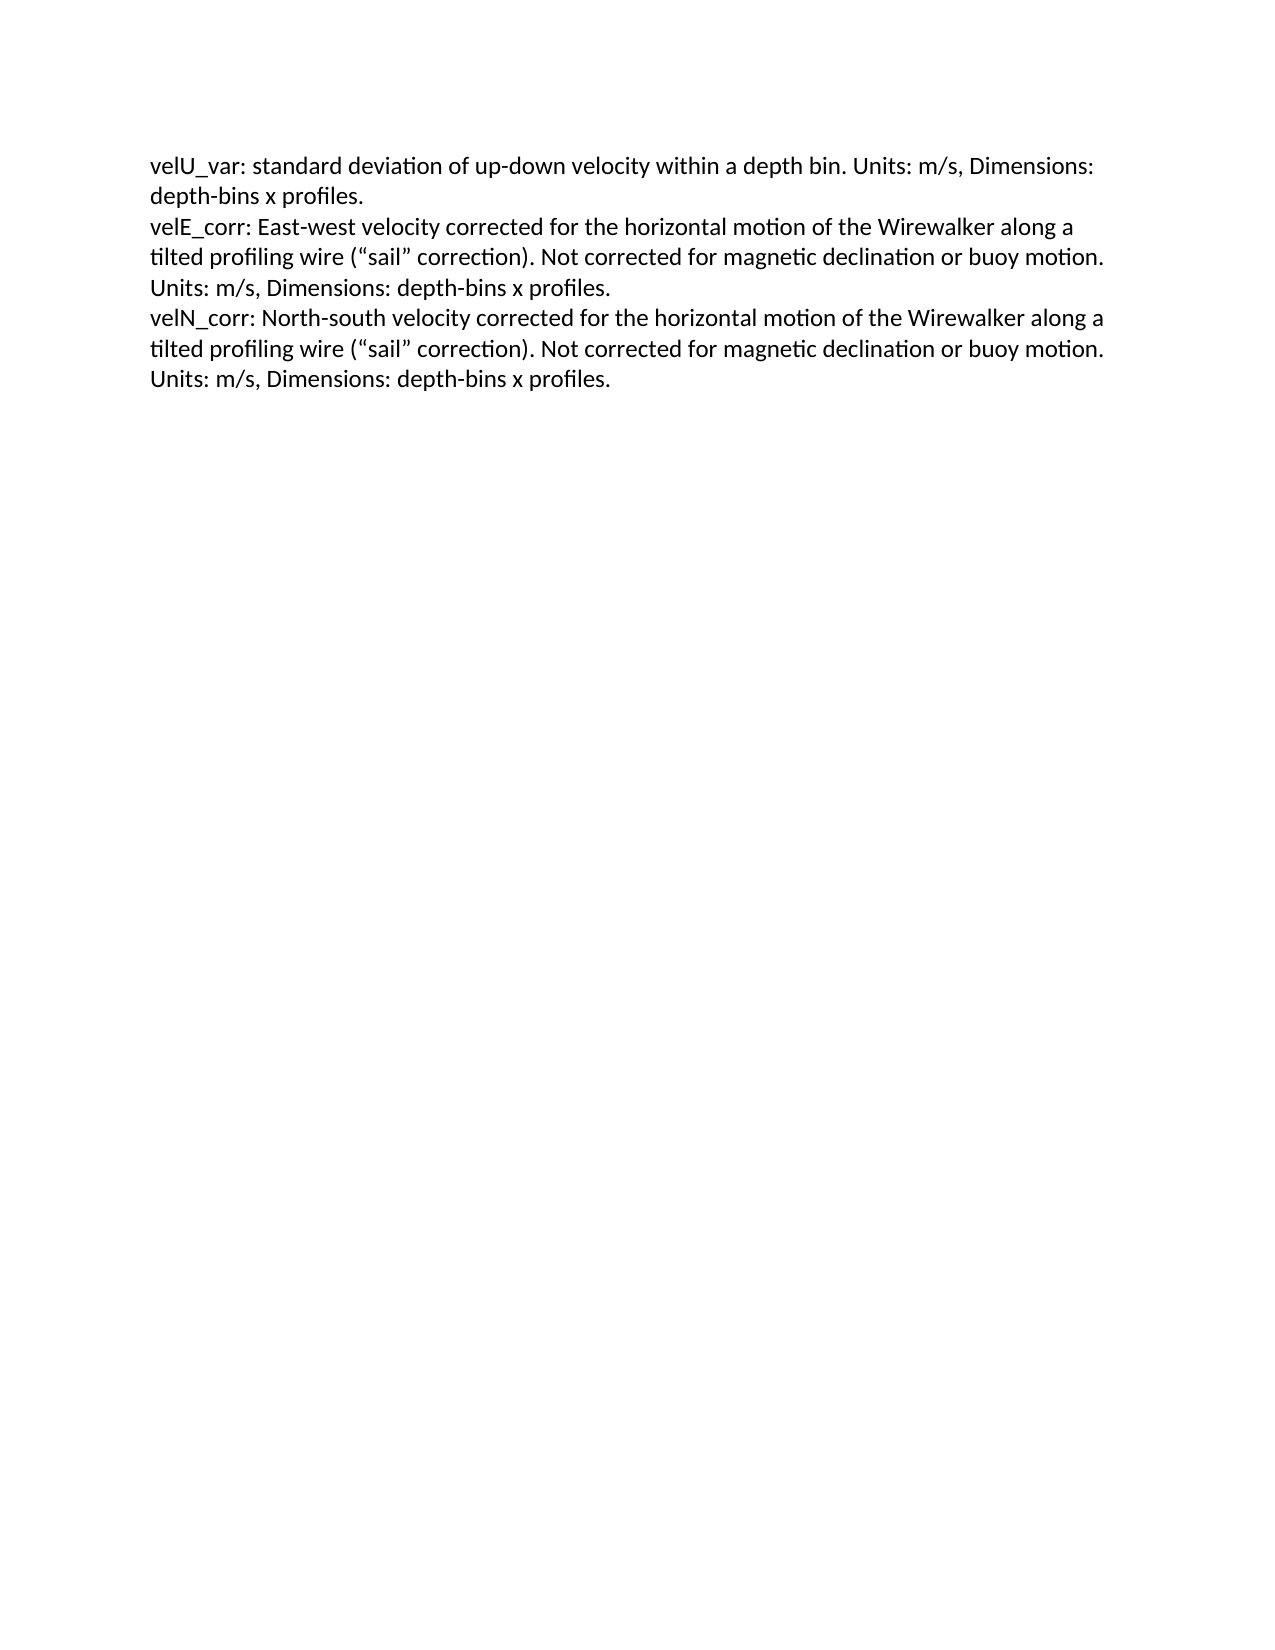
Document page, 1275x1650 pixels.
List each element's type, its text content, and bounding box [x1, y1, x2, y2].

text velE_corr: East-west velocity corrected for the horizontal motion of the Wirewalker along a tilted profiling wire (“sail” correction). Not corrected for magnetic declination or buoy motion. Units: m/s, Dimensions: depth-bins x profiles. [150, 211, 1125, 303]
text velU_var: standard deviation of up-down velocity within a depth bin. Units: m/s, Dimensions: depth-bins x profiles. [150, 150, 1125, 211]
text velN_corr: North-south velocity corrected for the horizontal motion of the Wirewalker along a tilted profiling wire (“sail” correction). Not corrected for magnetic declination or buoy motion. Units: m/s, Dimensions: depth-bins x profiles. [150, 303, 1125, 394]
